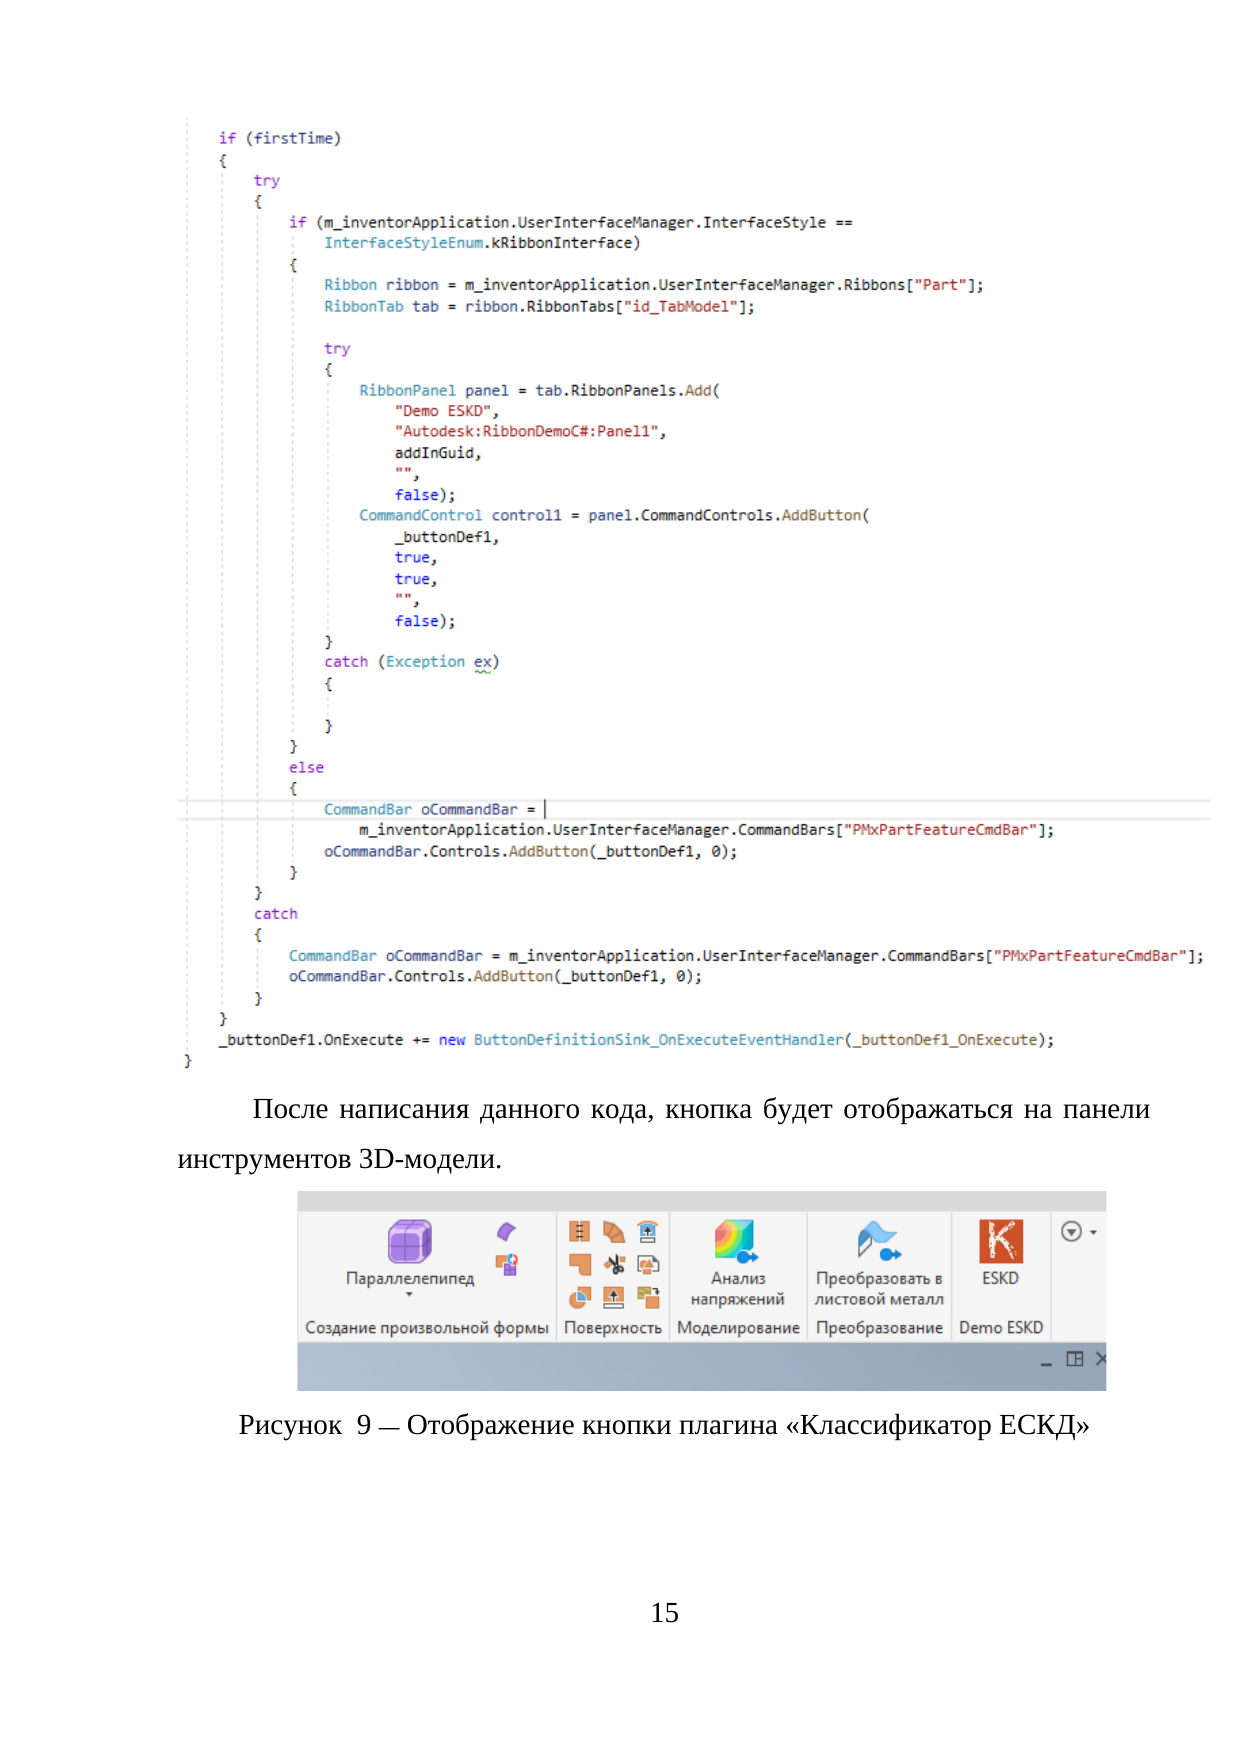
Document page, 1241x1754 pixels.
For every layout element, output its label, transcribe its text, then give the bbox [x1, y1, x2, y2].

picture [177, 118, 1211, 1075]
text После написания данного кода, кнопка будет отображаться на панели инструментов 3D-модели. [177, 1091, 1152, 1175]
picture [297, 1191, 1107, 1391]
